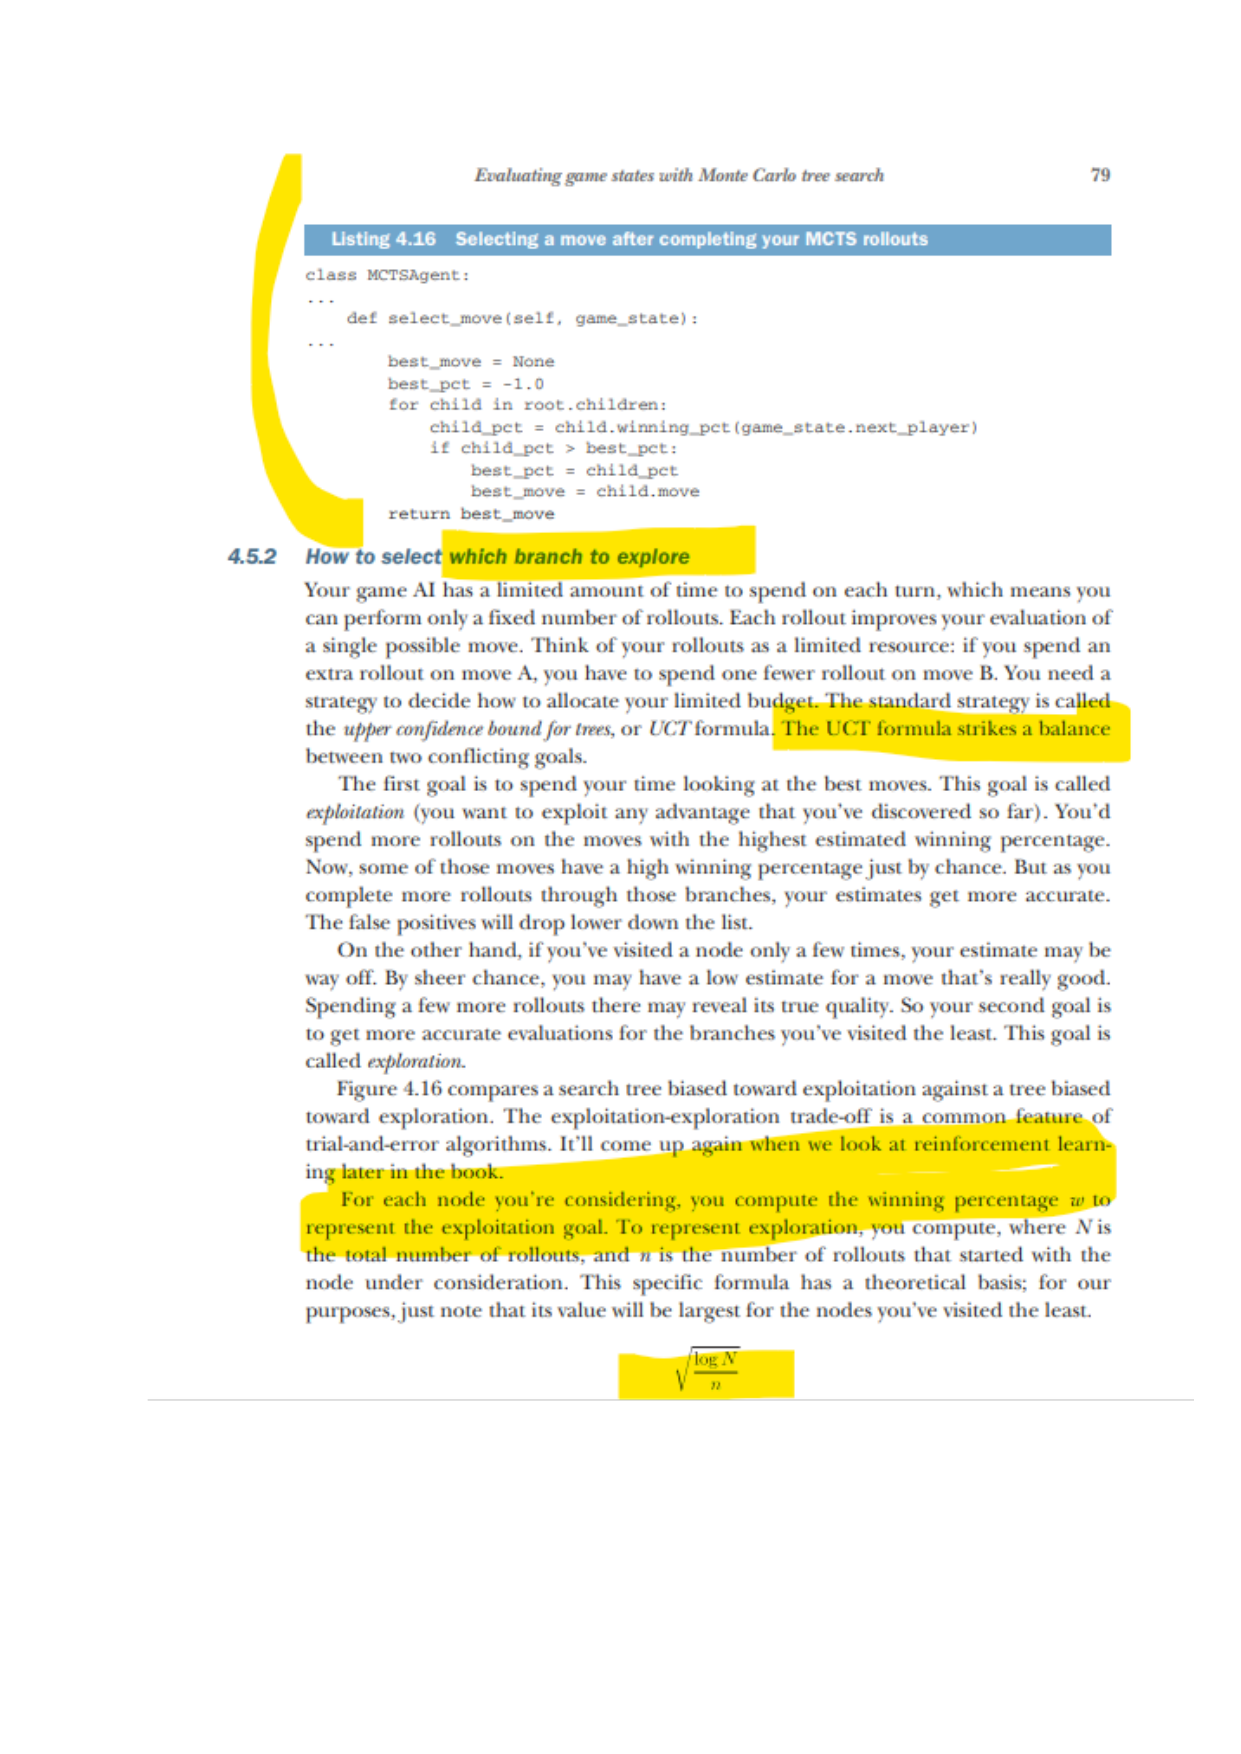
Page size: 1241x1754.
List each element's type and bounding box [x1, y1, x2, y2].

picture [147, 147, 1194, 1409]
